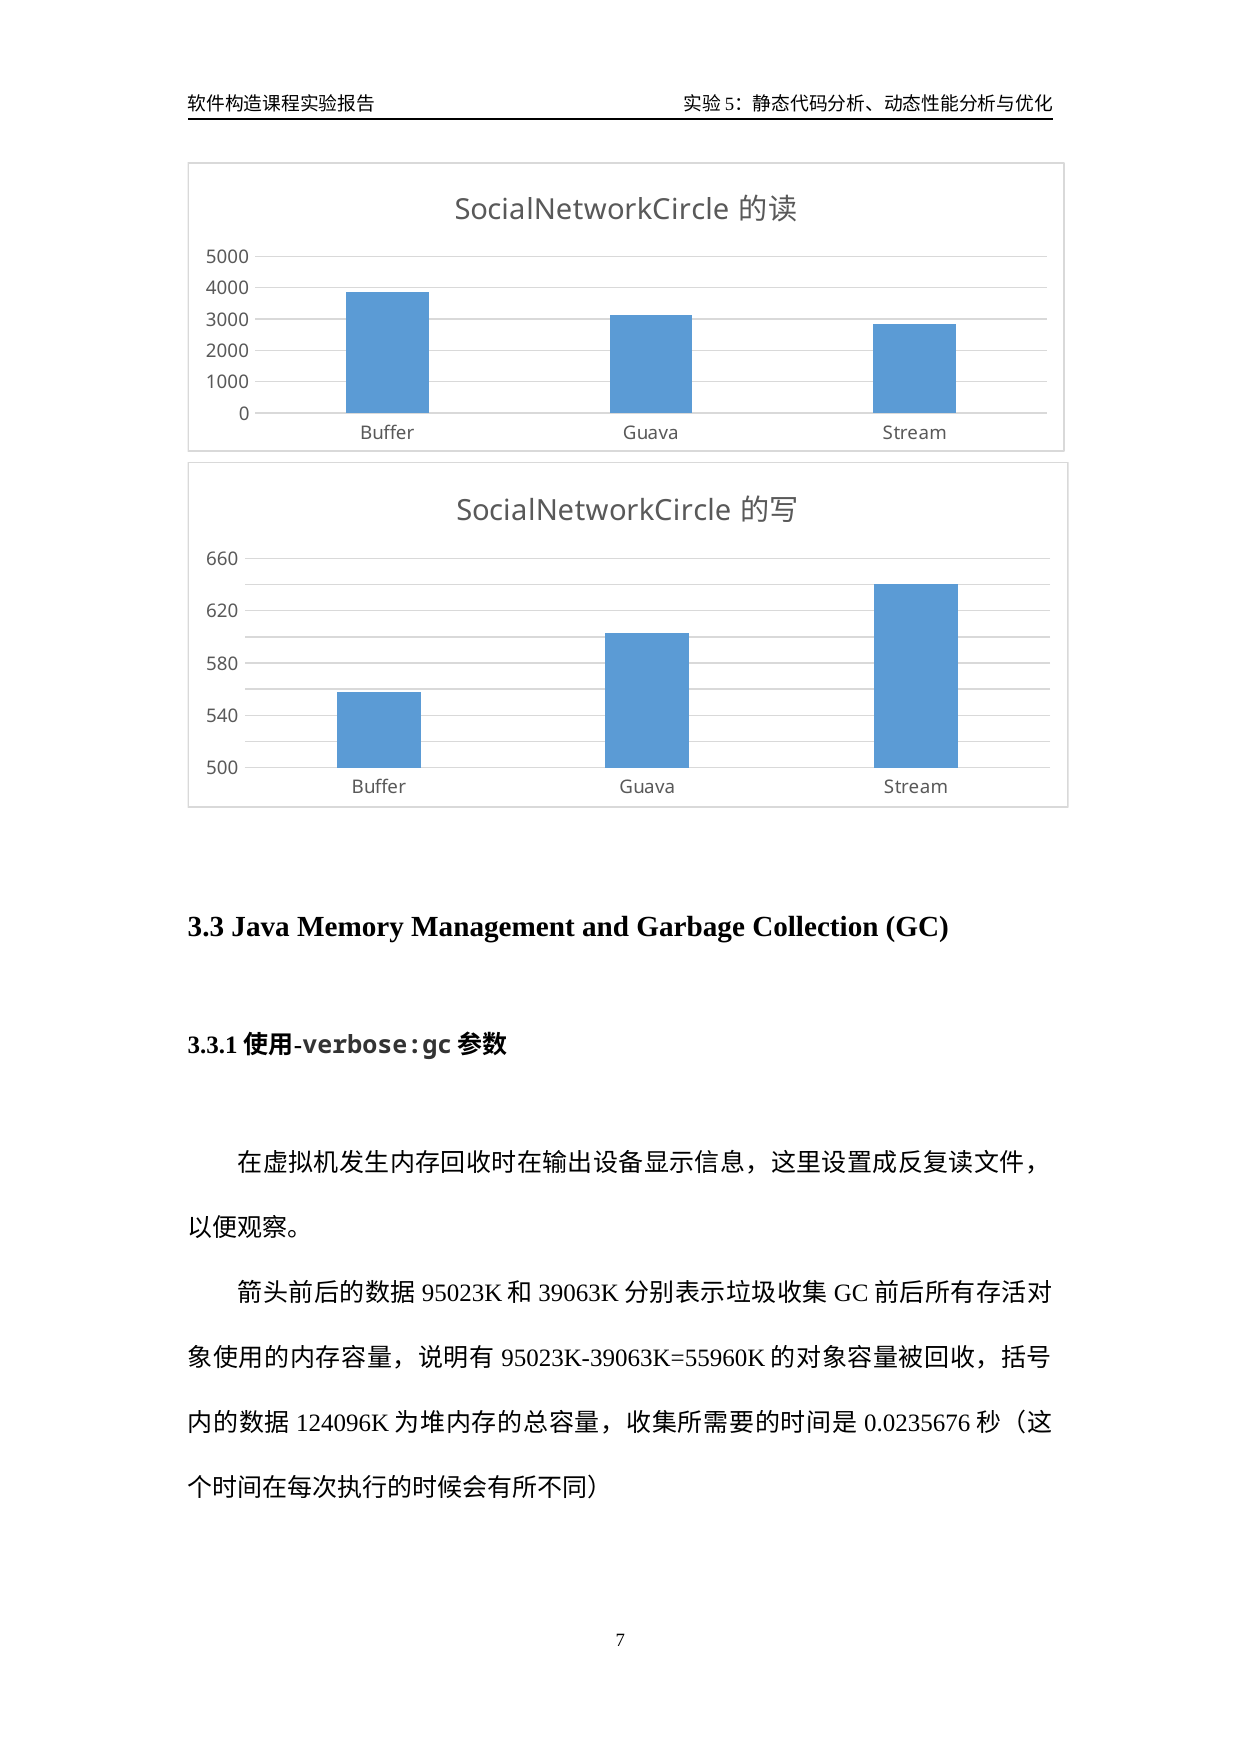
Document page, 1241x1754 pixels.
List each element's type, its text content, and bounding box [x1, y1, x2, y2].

text 箭头前后的数据95023K和39063K分别表示垃圾收集GC前后所有存活对象使用的内存容量，说明有95023K-39063K=55960K的对象容量被回收，括号内的数据124096K为堆内存的总容量，收集所需要的时间是0.0235676秒（这个时间在每次执行的时候会有所不同） [187, 1258, 1053, 1518]
text 在虚拟机发生内存回收时在输出设备显示信息，这里设置成反复读文件，以便观察。 [187, 1128, 1053, 1258]
subtitle Java Memory Management and Garbage Collection (GC) [187, 893, 1053, 958]
subtitle 使用-verbose:gc参数 [187, 1010, 1053, 1075]
